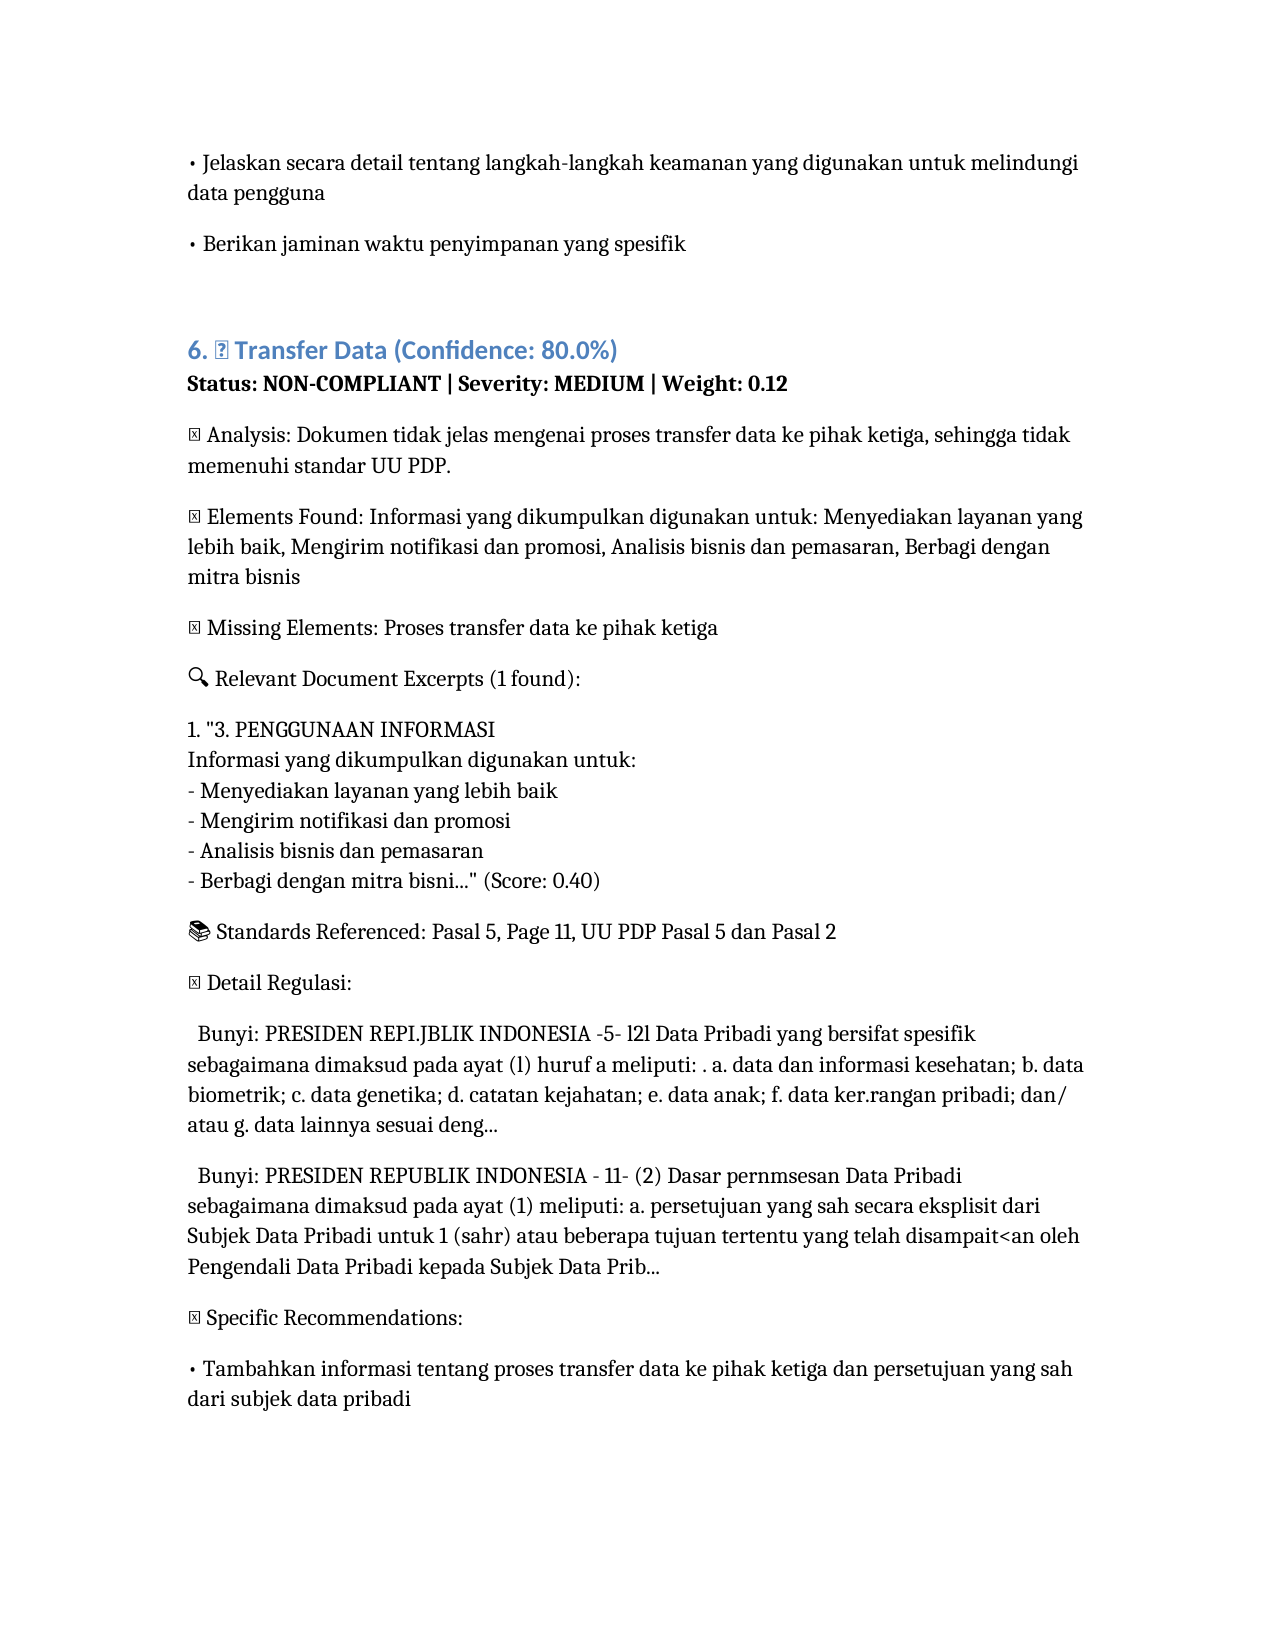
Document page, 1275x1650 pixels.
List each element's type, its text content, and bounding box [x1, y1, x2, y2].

subtitle 6. ❌ Transfer Data (Confidence: 80.0%) [187, 333, 1087, 366]
text 📖 Detail Regulasi: [187, 970, 1087, 997]
text Bunyi: PRESIDEN REPI.JBLIK INDONESIA -5- l2l Data Pribadi yang bersifat spesifik sebagaimana dimaksud pada ayat (l) huruf a meliputi: . a. data dan informasi kesehatan; b. data biometrik; c. data genetika; d. catatan kejahatan; e. data anak; f. data ker.rangan pribadi; dan/ atau g. data lainnya sesuai deng... [187, 1021, 1087, 1138]
text • Tambahkan informasi tentang proses transfer data ke pihak ketiga dan persetujuan yang sah dari subjek data pribadi [187, 1356, 1087, 1412]
text 💡 Specific Recommendations: [187, 1304, 1087, 1331]
text • Jelaskan secara detail tentang langkah-langkah keamanan yang digunakan untuk melindungi data pengguna [187, 150, 1087, 207]
text 📚 Standards Referenced: Pasal 5, Page 11, UU PDP Pasal 5 dan Pasal 2 [187, 919, 1087, 946]
text Bunyi: PRESIDEN REPUBLIK INDONESIA - 11- (2) Dasar pernmsesan Data Pribadi sebagaimana dimaksud pada ayat (1) meliputi: a. persetujuan yang sah secara eksplisit dari Subjek Data Pribadi untuk 1 (sahr) atau beberapa tujuan tertentu yang telah disampait<an oleh Pengendali Data Pribadi kepada Subjek Data Prib... [187, 1163, 1087, 1280]
text 🔍 Relevant Document Excerpts (1 found): [187, 666, 1087, 692]
text ✅ Elements Found: Informasi yang dikumpulkan digunakan untuk: Menyediakan layanan yang lebih baik, Mengirim notifikasi dan promosi, Analisis bisnis dan pemasaran, Berbagi dengan mitra bisnis [187, 503, 1087, 590]
text Status: NON-COMPLIANT | Severity: MEDIUM | Weight: 0.12 [187, 371, 1087, 398]
text • Berikan jaminan waktu penyimpanan yang spesifik [187, 231, 1087, 258]
text ❌ Missing Elements: Proses transfer data ke pihak ketiga [187, 615, 1087, 641]
text 📝 Analysis: Dokumen tidak jelas mengenai proses transfer data ke pihak ketiga, sehingga tidak memenuhi standar UU PDP. [187, 422, 1087, 479]
text 1. "3. PENGGUNAAN INFORMASI Informasi yang dikumpulkan digunakan untuk: - Menyediakan layanan yang lebih baik - Mengirim notifikasi dan promosi - Analisis bisnis dan pemasaran - Berbagi dengan mitra bisni..." (Score: 0.40) [187, 717, 1087, 894]
